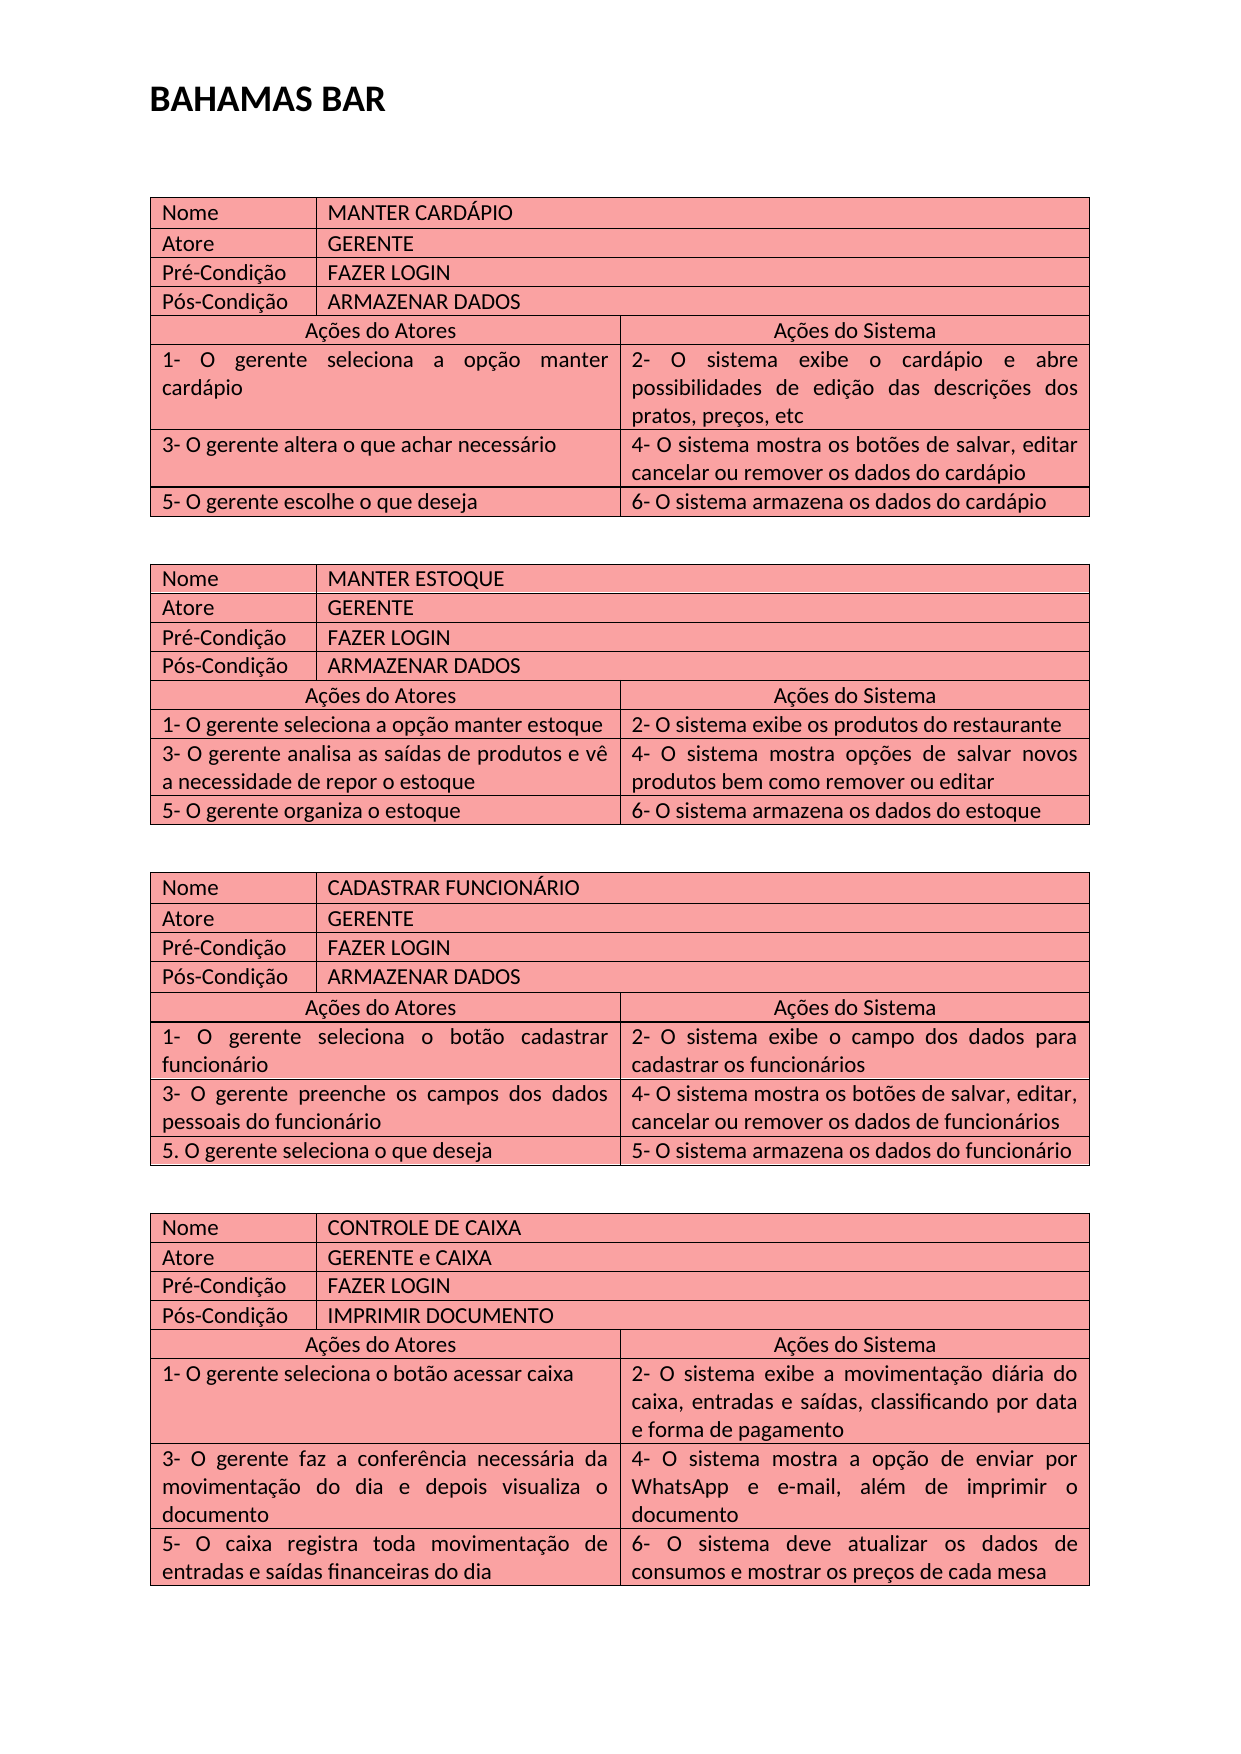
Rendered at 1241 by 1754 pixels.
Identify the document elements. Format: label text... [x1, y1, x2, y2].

table_cell 6- O sistema armazena os dados do estoque [621, 796, 1089, 824]
table_cell 1- O gerente seleciona o botão cadastrar funcionário [151, 1023, 620, 1078]
table_cell 3- O gerente analisa as saídas de produtos e vê a necessidade de repor o estoque [151, 739, 620, 795]
table_cell FAZER LOGIN [317, 1272, 1089, 1300]
table_cell 2- O sistema exibe o campo dos dados para cadastrar os funcionários [621, 1023, 1089, 1078]
table_cell Pós-Condição [151, 287, 316, 315]
table_cell 5- O gerente organiza o estoque [151, 796, 620, 824]
table_header Nome [151, 198, 316, 228]
table_cell 6- O sistema armazena os dados do cardápio [621, 488, 1089, 516]
table_header MANTER CARDÁPIO [317, 198, 1089, 228]
table_cell 2- O sistema exibe os produtos do restaurante [621, 710, 1089, 738]
table_cell Atore [151, 229, 316, 257]
table_header CADASTRAR FUNCIONÁRIO [317, 873, 1089, 903]
table_header MANTER ESTOQUE [317, 565, 1089, 592]
table_cell 3- O gerente faz a conferência necessária da movimentação do dia e depois visualiza o documento [151, 1444, 620, 1528]
table_cell ARMAZENAR DADOS [317, 287, 1089, 315]
table_cell 4- O sistema mostra opções de salvar novos produtos bem como remover ou editar [621, 739, 1089, 795]
table_header Ações do Atores [151, 993, 620, 1021]
table_cell 3- O gerente altera o que achar necessário [151, 430, 620, 486]
table_cell ARMAZENAR DADOS [317, 962, 1089, 992]
table_cell 2- O sistema exibe o cardápio e abre possibilidades de edição das descrições dos pratos, preços, etc [621, 345, 1089, 429]
table_cell 5. O gerente seleciona o que deseja [151, 1137, 620, 1164]
table_cell 5- O sistema armazena os dados do funcionário [621, 1137, 1089, 1164]
table_cell ARMAZENAR DADOS [317, 652, 1089, 680]
table_cell Atore [151, 1243, 316, 1271]
table_cell FAZER LOGIN [317, 933, 1089, 961]
table_header Ações do Sistema [621, 681, 1089, 709]
table_cell 1- O gerente seleciona o botão acessar caixa [151, 1359, 620, 1443]
table_header Ações do Atores [151, 1330, 620, 1358]
table_cell 4- O sistema mostra os botões de salvar, editar, cancelar ou remover os dados de funcionários [621, 1080, 1089, 1136]
table_header Nome [151, 1214, 316, 1242]
table_cell Pós-Condição [151, 962, 316, 992]
table_cell Atore [151, 594, 316, 622]
table_cell Pós-Condição [151, 652, 316, 680]
table_header Ações do Atores [151, 681, 620, 709]
table_cell 1- O gerente seleciona a opção manter estoque [151, 710, 620, 738]
table_header Ações do Atores [151, 316, 620, 344]
table_cell 6- O sistema deve atualizar os dados de consumos e mostrar os preços de cada mesa [621, 1529, 1089, 1585]
table_cell Atore [151, 904, 316, 932]
table_cell 2- O sistema exibe a movimentação diária do caixa, entradas e saídas, classificando por data e forma de pagamento [621, 1359, 1089, 1443]
table_header Ações do Sistema [621, 993, 1089, 1021]
table_cell GERENTE [317, 594, 1089, 622]
table_header Nome [151, 565, 316, 592]
table_cell Pré-Condição [151, 258, 316, 286]
table_cell IMPRIMIR DOCUMENTO [317, 1301, 1089, 1329]
table_header Ações do Sistema [621, 316, 1089, 344]
table_cell Pré-Condição [151, 1272, 316, 1300]
table_cell 3- O gerente preenche os campos dos dados pessoais do funcionário [151, 1080, 620, 1136]
table_header CONTROLE DE CAIXA [317, 1214, 1089, 1242]
table_cell 1- O gerente seleciona a opção manter cardápio [151, 345, 620, 429]
table_cell GERENTE [317, 904, 1089, 932]
table_cell 5- O gerente escolhe o que deseja [151, 488, 620, 516]
table_header Nome [151, 873, 316, 903]
table_cell GERENTE [317, 229, 1089, 257]
table_cell Pré-Condição [151, 623, 316, 651]
table_cell FAZER LOGIN [317, 258, 1089, 286]
table_header Ações do Sistema [621, 1330, 1089, 1358]
table_cell 4- O sistema mostra os botões de salvar, editar cancelar ou remover os dados do cardápio [621, 430, 1089, 486]
table_cell 4- O sistema mostra a opção de enviar por WhatsApp e e-mail, além de imprimir o documento [621, 1444, 1089, 1528]
table_cell 5- O caixa registra toda movimentação de entradas e saídas financeiras do dia [151, 1529, 620, 1585]
table_cell Pré-Condição [151, 933, 316, 961]
table_cell GERENTE e CAIXA [317, 1243, 1089, 1271]
table_cell FAZER LOGIN [317, 623, 1089, 651]
table_cell Pós-Condição [151, 1301, 316, 1329]
